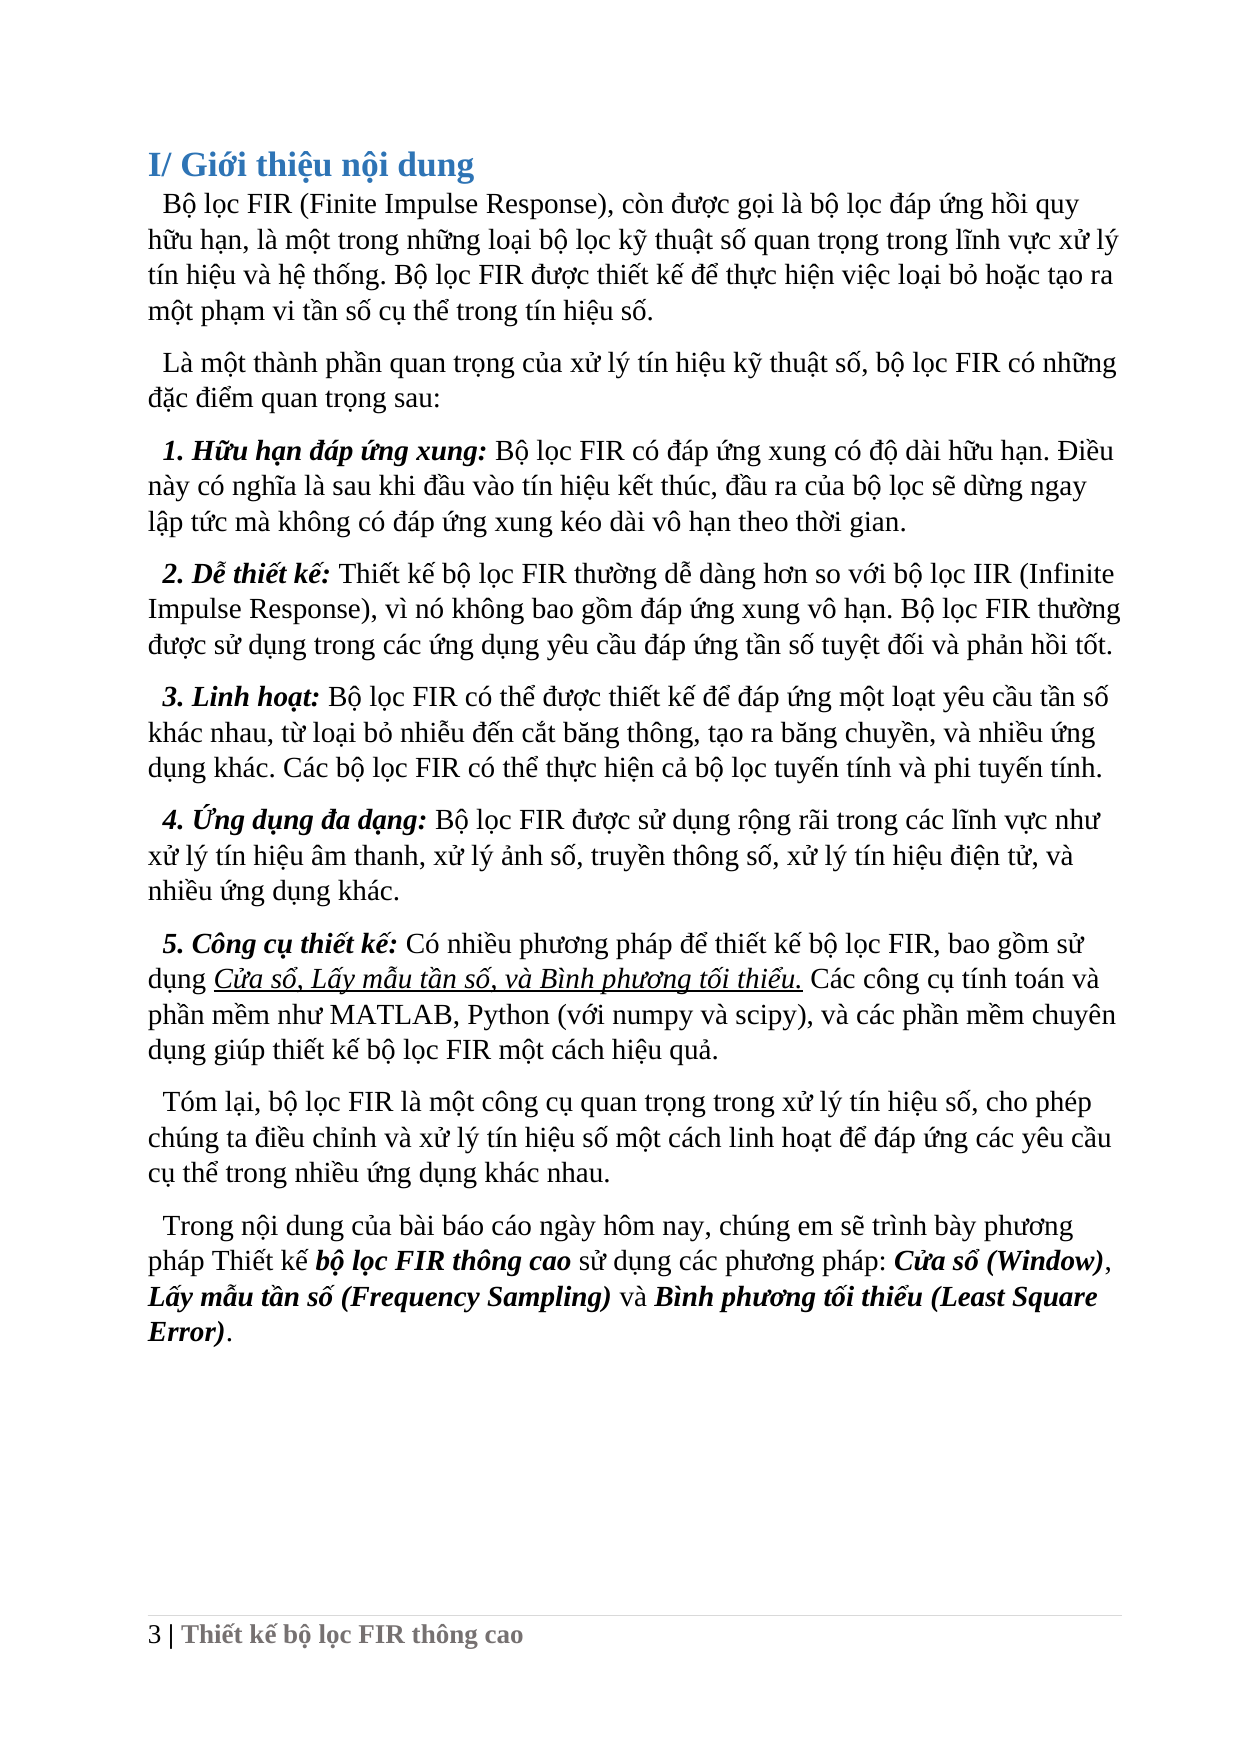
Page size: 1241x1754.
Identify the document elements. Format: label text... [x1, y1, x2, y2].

text Trong nội dung của bài báo cáo ngày hôm nay, chúng em sẽ trình bày phương pháp Thiết kế bộ lọc FIR thông cao sử dụng các phương pháp: Cửa sổ (Window), Lấy mẫu tần số (Frequency Sampling) và Bình phương tối thiểu (Least Square Error). [148, 1208, 1136, 1348]
text 1. Hữu hạn đáp ứng xung: Bộ lọc FIR có đáp ứng xung có độ dài hữu hạn. Điều này có nghĩa là sau khi đầu vào tín hiệu kết thúc, đầu ra của bộ lọc sẽ dừng ngay lập tức mà không có đáp ứng xung kéo dài vô hạn theo thời gian. [148, 433, 1122, 537]
text Là một thành phần quan trọng của xử lý tín hiệu kỹ thuật số, bộ lọc FIR có những đặc điểm quan trọng sau: [148, 345, 1122, 414]
text 3. Linh hoạt: Bộ lọc FIR có thể được thiết kế để đáp ứng một loạt yêu cầu tần số khác nhau, từ loại bỏ nhiễu đến cắt băng thông, tạo ra băng chuyền, và nhiều ứng dụng khác. Các bộ lọc FIR có thể thực hiện cả bộ lọc tuyến tính và phi tuyến tính. [148, 679, 1122, 784]
text 2. Dễ thiết kế: Thiết kế bộ lọc FIR thường dễ dàng hơn so với bộ lọc IIR (Infinite Impulse Response), vì nó không bao gồm đáp ứng xung vô hạn. Bộ lọc FIR thường được sử dụng trong các ứng dụng yêu cầu đáp ứng tần số tuyệt đối và phản hồi tốt. [148, 556, 1122, 661]
text Tóm lại, bộ lọc FIR là một công cụ quan trọng trong xử lý tín hiệu số, cho phép chúng ta điều chỉnh và xử lý tín hiệu số một cách linh hoạt để đáp ứng các yêu cầu cụ thể trong nhiều ứng dụng khác nhau. [148, 1084, 1136, 1189]
text Bộ lọc FIR (Finite Impulse Response), còn được gọi là bộ lọc đáp ứng hồi quy hữu hạn, là một trong những loại bộ lọc kỹ thuật số quan trọng trong lĩnh vực xử lý tín hiệu và hệ thống. Bộ lọc FIR được thiết kế để thực hiện việc loại bỏ hoặc tạo ra một phạm vi tần số cụ thể trong tín hiệu số. [148, 186, 1122, 326]
text 4. Ứng dụng đa dạng: Bộ lọc FIR được sử dụng rộng rãi trong các lĩnh vực như xử lý tín hiệu âm thanh, xử lý ảnh số, truyền thông số, xử lý tín hiệu điện tử, và nhiều ứng dụng khác. [148, 802, 1122, 907]
text 5. Công cụ thiết kế: Có nhiều phương pháp để thiết kế bộ lọc FIR, bao gồm sử dụng Cửa sổ, Lấy mẫu tần số, và Bình phương tối thiểu. Các công cụ tính toán và phần mềm như MATLAB, Python (với numpy và scipy), và các phần mềm chuyên dụng giúp thiết kế bộ lọc FIR một cách hiệu quả. [148, 926, 1122, 1066]
subtitle I/ Giới thiệu nội dung [148, 143, 1122, 184]
